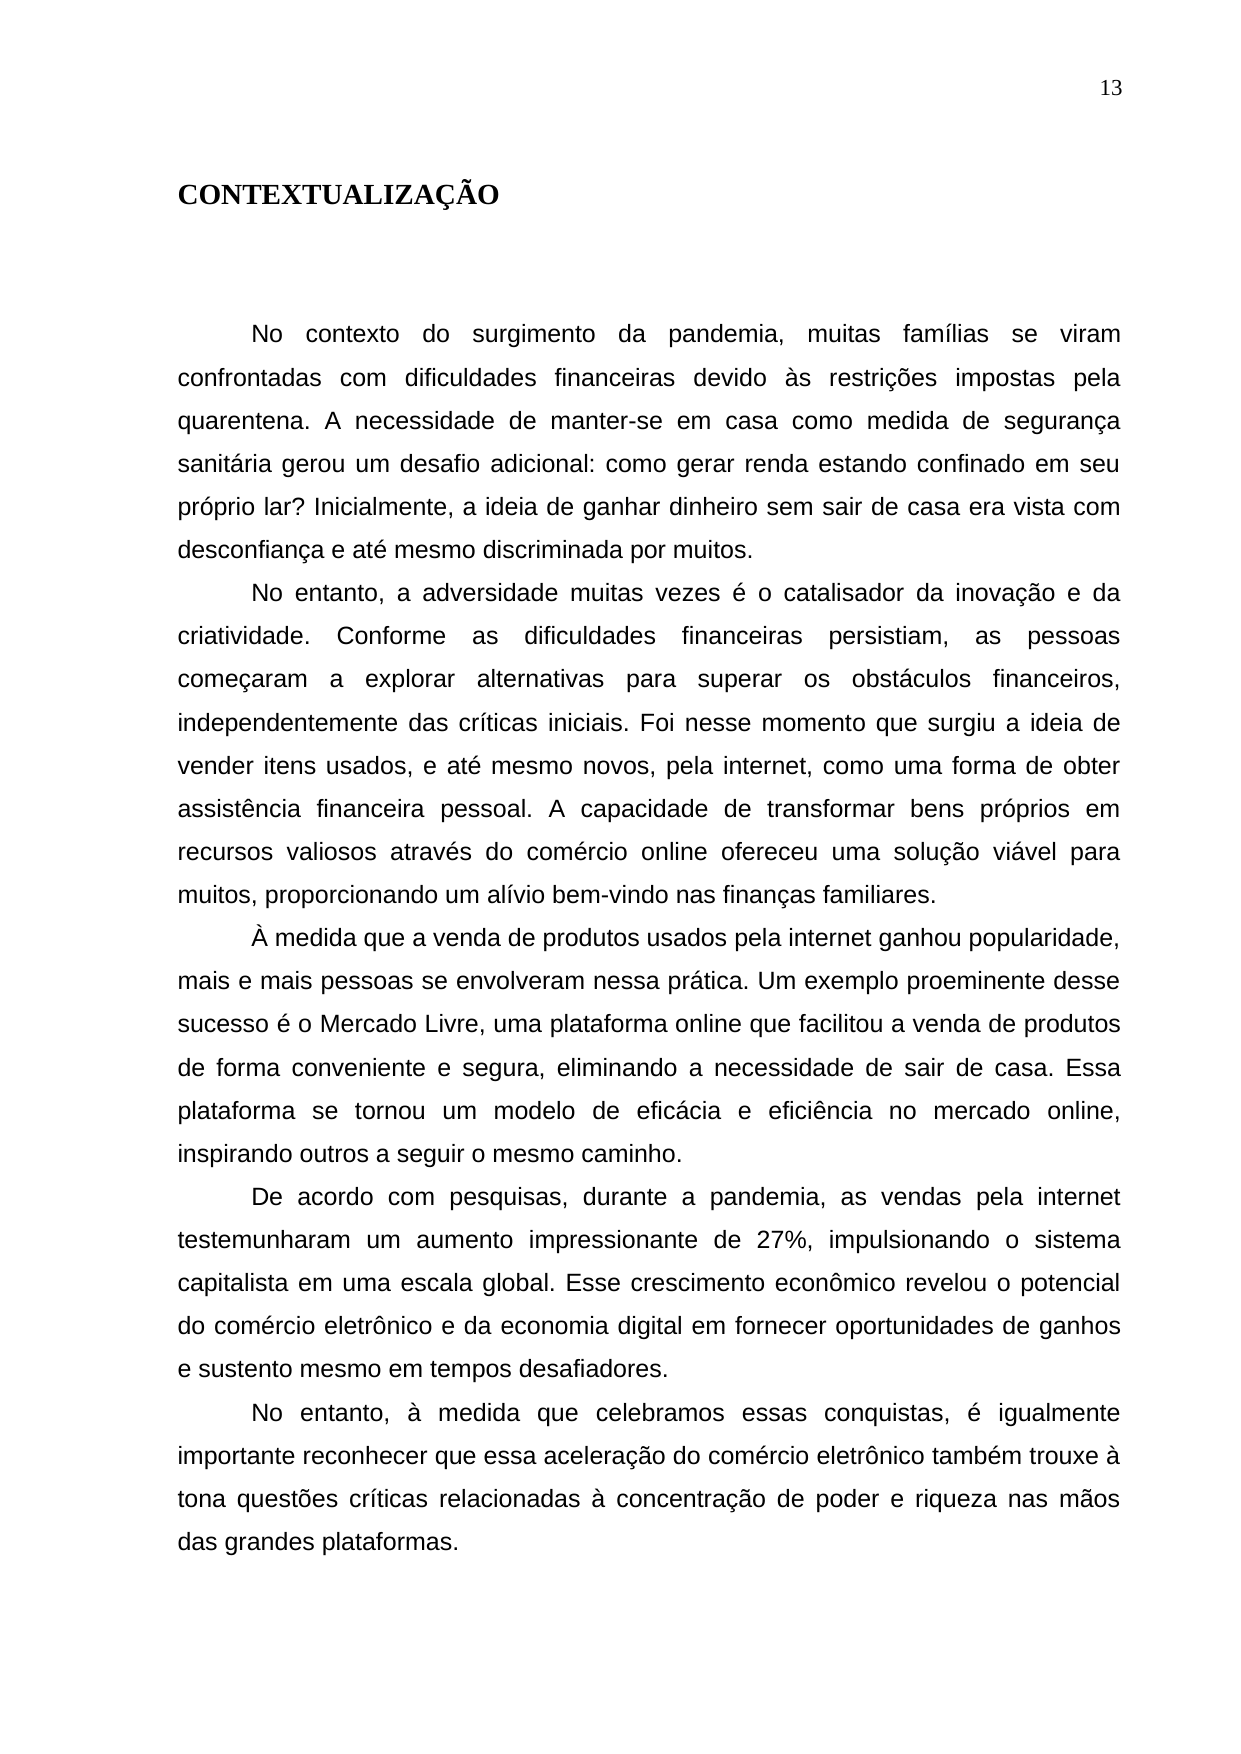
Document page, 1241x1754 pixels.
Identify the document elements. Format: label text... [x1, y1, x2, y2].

text De acordo com pesquisas, durante a pandemia, as vendas pela internet testemunharam um aumento impressionante de 27%, impulsionando o sistema capitalista em uma escala global. Esse crescimento econômico revelou o potencial do comércio eletrônico e da economia digital em fornecer oportunidades de ganhos e sustento mesmo em tempos desafiadores. [177, 1182, 1122, 1383]
text CONTEXTUALIZAÇÃO [177, 177, 1122, 211]
text No contexto do surgimento da pandemia, muitas famílias se viram confrontadas com dificuldades financeiras devido às restrições impostas pela quarentena. A necessidade de manter-se em casa como medida de segurança sanitária gerou um desafio adicional: como gerar renda estando confinado em seu próprio lar? Inicialmente, a ideia de ganhar dinheiro sem sair de casa era vista com desconfiança e até mesmo discriminada por muitos. [177, 319, 1122, 564]
text À medida que a venda de produtos usados pela internet ganhou popularidade, mais e mais pessoas se envolveram nessa prática. Um exemplo proeminente desse sucesso é o Mercado Livre, uma plataforma online que facilitou a venda de produtos de forma conveniente e segura, eliminando a necessidade de sair de casa. Essa plataforma se tornou um modelo de eficácia e eficiência no mercado online, inspirando outros a seguir o mesmo caminho. [177, 923, 1122, 1168]
text No entanto, a adversidade muitas vezes é o catalisador da inovação e da criatividade. Conforme as dificuldades financeiras persistiam, as pessoas começaram a explorar alternativas para superar os obstáculos financeiros, independentemente das críticas iniciais. Foi nesse momento que surgiu a ideia de vender itens usados, e até mesmo novos, pela internet, como uma forma de obter assistência financeira pessoal. A capacidade de transformar bens próprios em recursos valiosos através do comércio online ofereceu uma solução viável para muitos, proporcionando um alívio bem-vindo nas finanças familiares. [177, 578, 1122, 909]
text No entanto, à medida que celebramos essas conquistas, é igualmente importante reconhecer que essa aceleração do comércio eletrônico também trouxe à tona questões críticas relacionadas à concentração de poder e riqueza nas mãos das grandes plataformas. [177, 1398, 1122, 1556]
